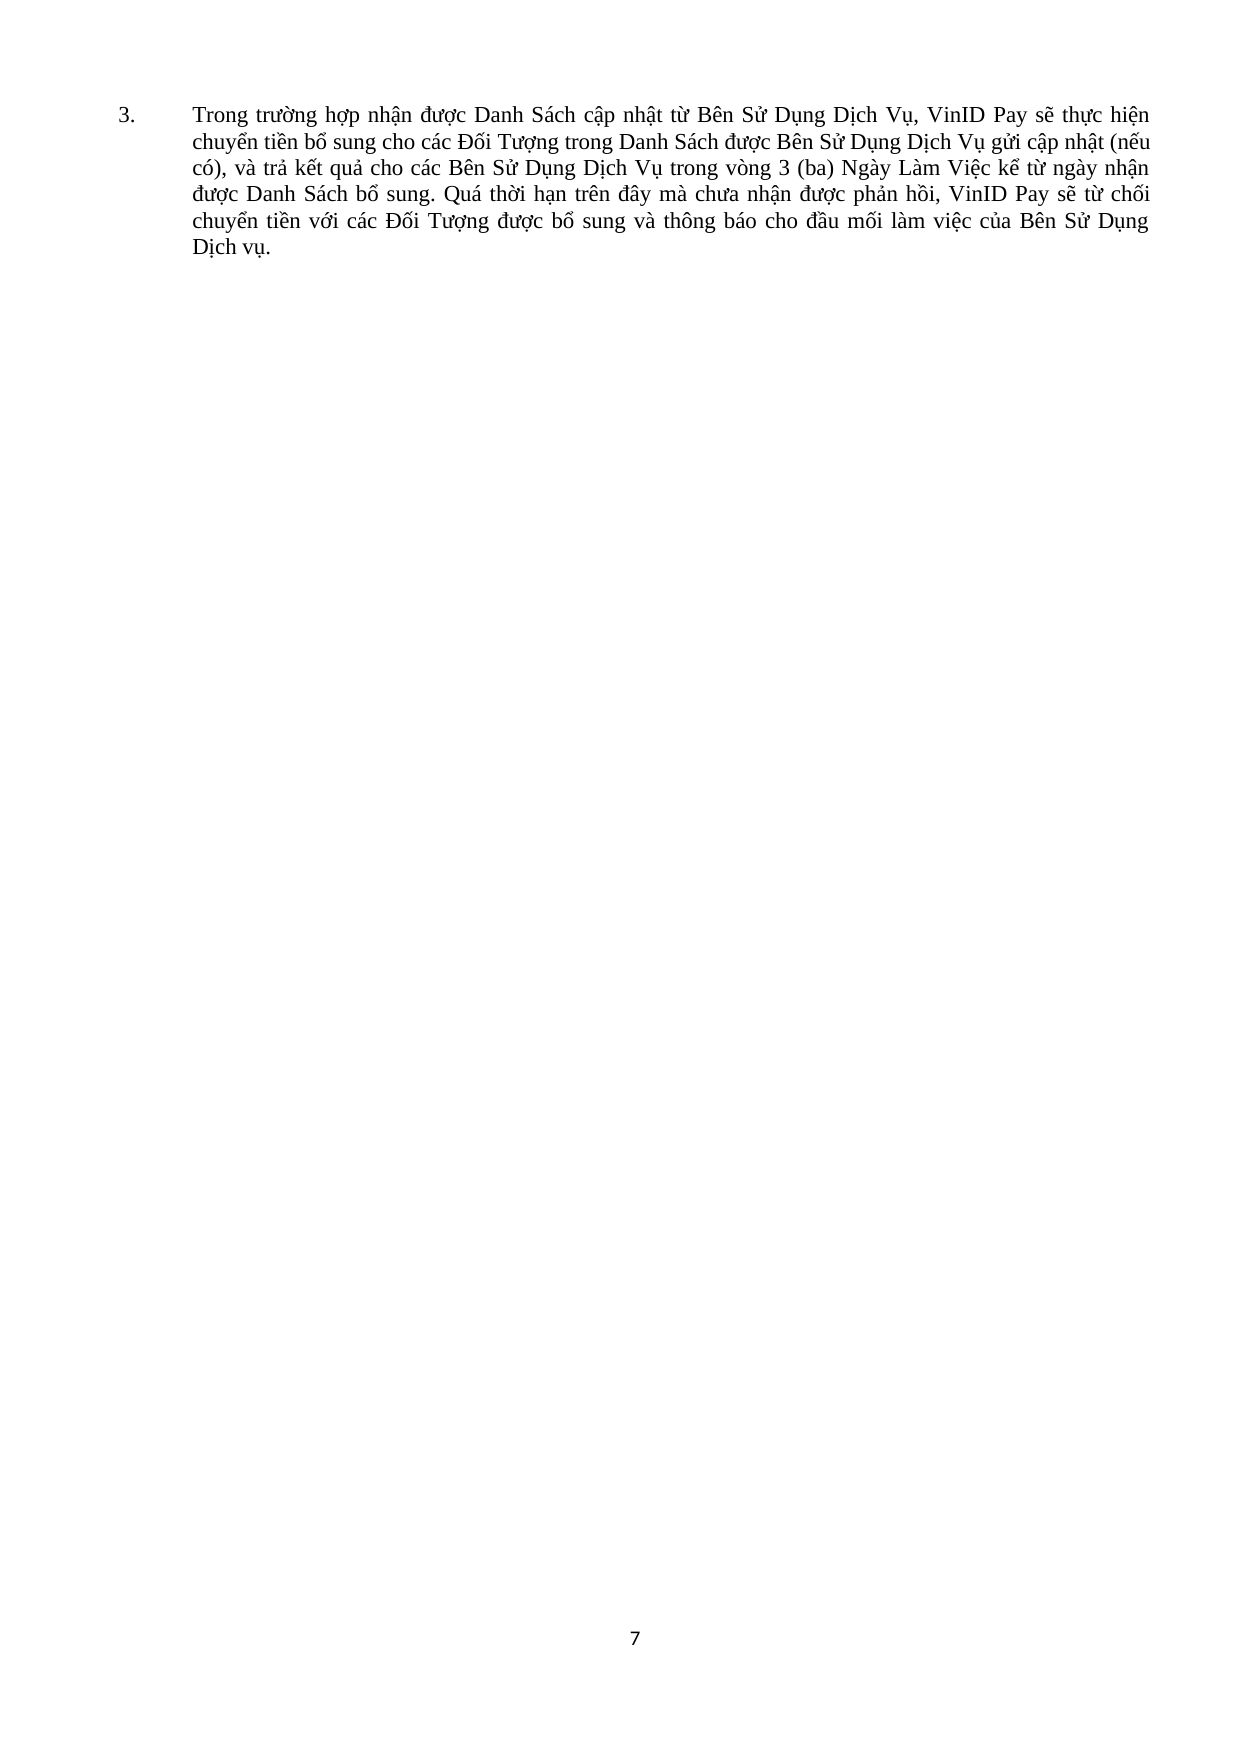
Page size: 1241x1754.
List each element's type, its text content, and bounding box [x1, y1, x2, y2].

list Trong trường hợp nhận được Danh Sách cập nhật từ Bên Sử Dụng Dịch Vụ, VinID Pay sẽ thực hiện chuyển tiền bổ sung cho các Đối Tượng trong Danh Sách được Bên Sử Dụng Dịch Vụ gửi cập nhật (nếu có), và trả kết quả cho các Bên Sử Dụng Dịch Vụ trong vòng 3 (ba) Ngày Làm Việc kể từ ngày nhận được Danh Sách bổ sung. Quá thời hạn trên đây mà chưa nhận được phản hồi, VinID Pay sẽ từ chối chuyển tiền với các Đối Tượng được bổ sung và thông báo cho đầu mối làm việc của Bên Sử Dụng Dịch vụ. [118, 101, 1152, 259]
